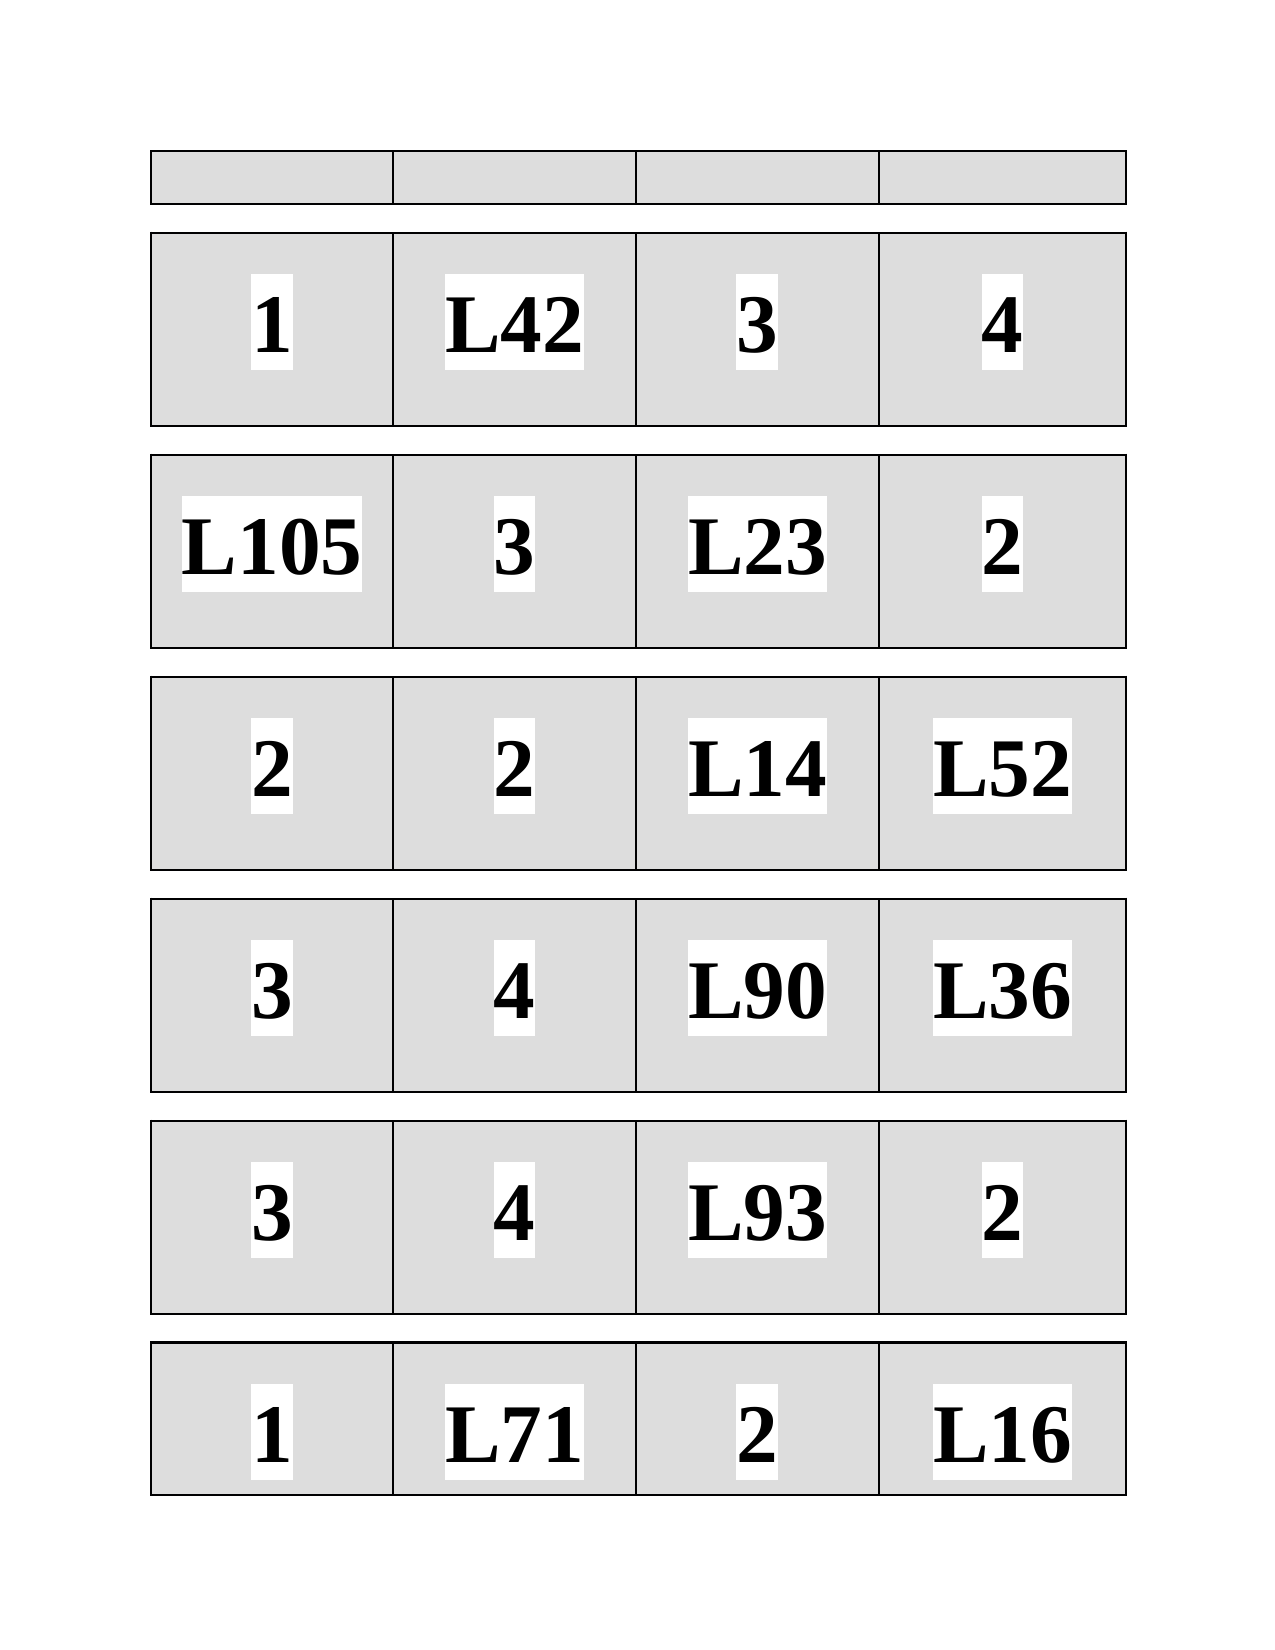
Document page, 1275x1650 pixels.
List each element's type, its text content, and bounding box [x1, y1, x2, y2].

table_header L105 [152, 456, 392, 647]
table_header 4 [394, 900, 635, 1091]
table_header 1 [152, 1344, 392, 1494]
table_header 2 [880, 1122, 1125, 1313]
table_header L14 [637, 678, 878, 869]
table_header 1 [637, 152, 878, 203]
table_header 4 [394, 1122, 635, 1313]
table_header 1 [152, 234, 392, 425]
table_header 3 [637, 234, 878, 425]
table_header 4 [152, 152, 392, 203]
table_header L36 [880, 900, 1125, 1091]
table_header 2 [880, 456, 1125, 647]
table_header 4 [880, 234, 1125, 425]
table_header L42 [394, 234, 635, 425]
table_header L80 [880, 152, 1125, 203]
table_header L23 [637, 456, 878, 647]
table_header 3 [394, 456, 635, 647]
table_header 2 [394, 678, 635, 869]
table_header 2 [637, 1344, 878, 1494]
table_header L93 [637, 1122, 878, 1313]
table_header 3 [152, 1122, 392, 1313]
table_header 3 [152, 900, 392, 1091]
table_header L52 [880, 678, 1125, 869]
table_header L63 [394, 152, 635, 203]
table_header L90 [637, 900, 878, 1091]
table_header 2 [152, 678, 392, 869]
table_header L71 [394, 1344, 635, 1494]
table_header L16 [880, 1344, 1125, 1494]
